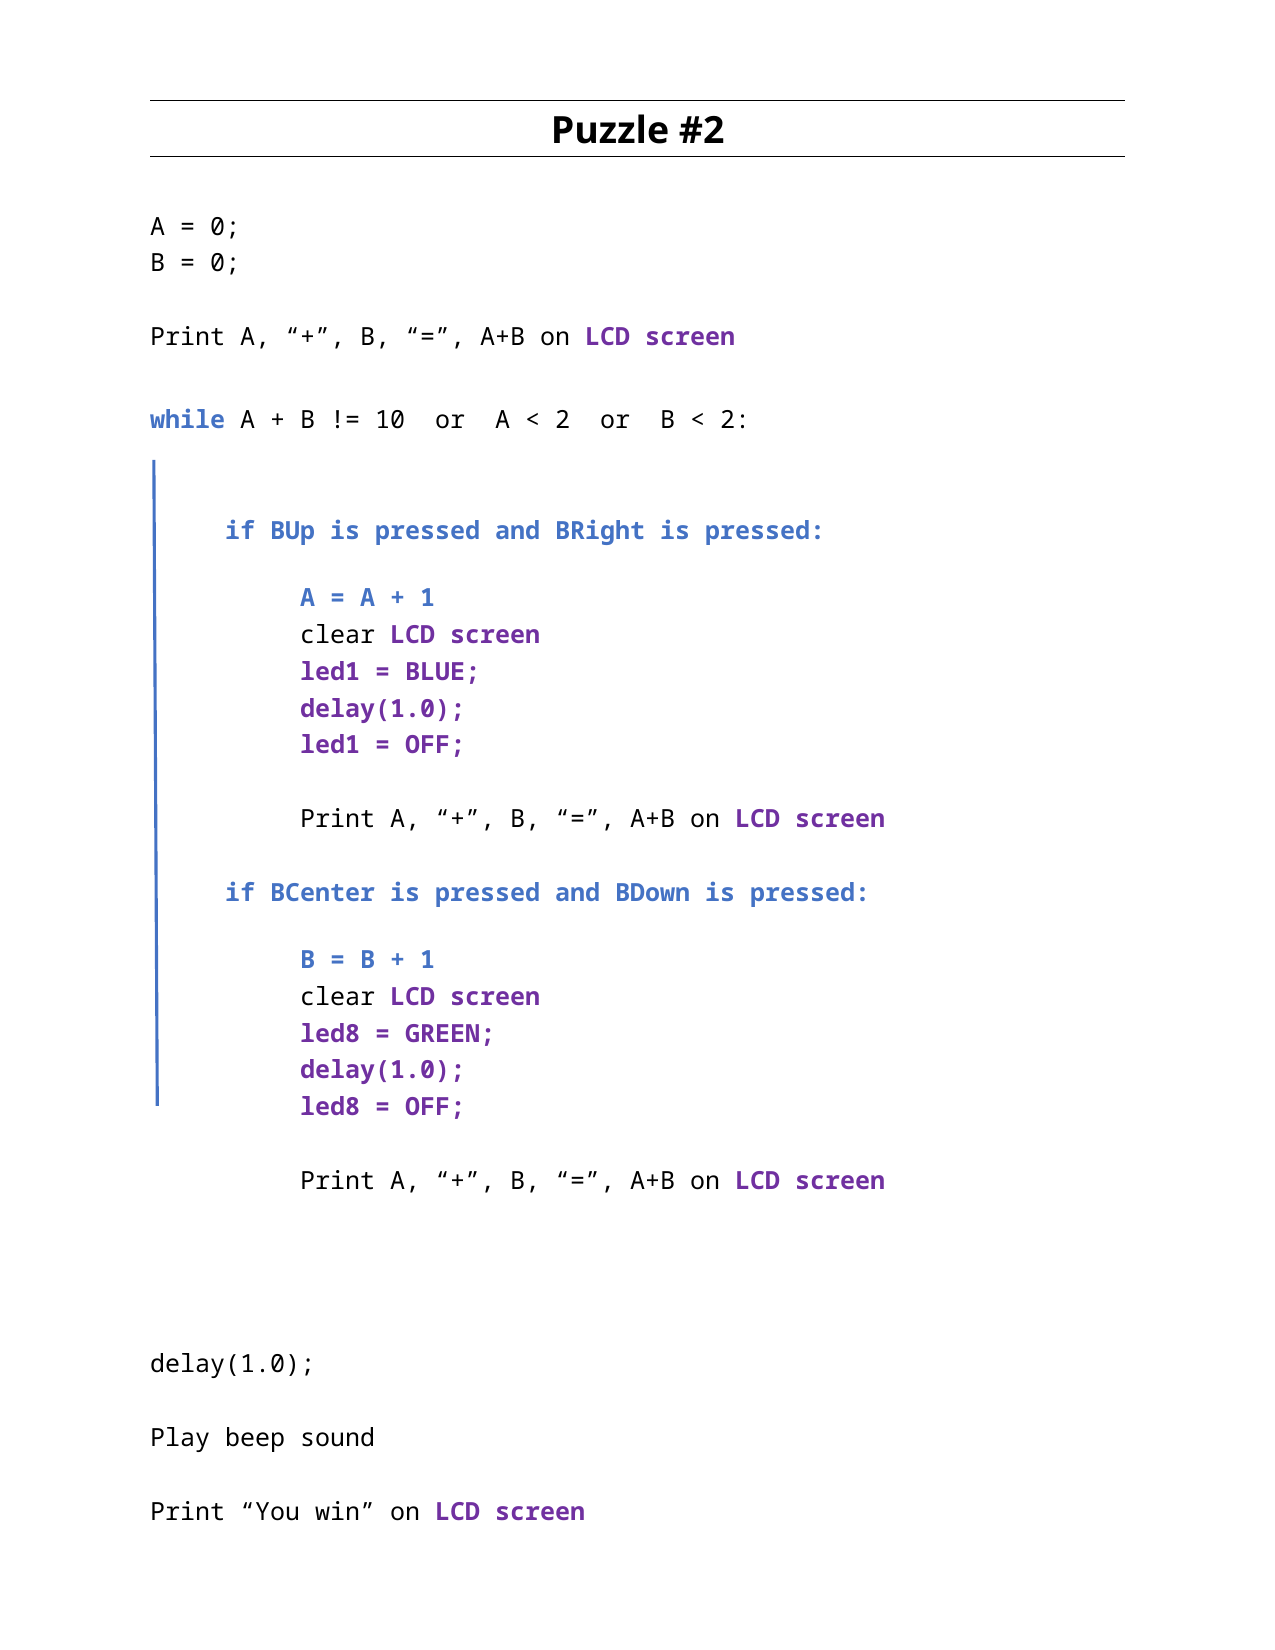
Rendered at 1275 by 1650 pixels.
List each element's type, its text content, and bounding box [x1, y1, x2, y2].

text delay(1.0); [150, 1346, 1125, 1380]
text if BUp is pressed and BRight is pressed: [225, 512, 1125, 547]
text delay(1.0); [159, 1052, 1125, 1086]
text while A + B != 10 or A < 2 or B < 2: [150, 402, 1125, 436]
text led8 = OFF; [150, 1089, 1125, 1123]
text A = 0; [150, 208, 1125, 242]
text if BCenter is pressed and BDown is pressed: [225, 874, 1125, 908]
text B = B + 1 [158, 942, 1125, 976]
text B = 0; [150, 245, 1125, 279]
text Play beep sound [150, 1420, 1125, 1454]
text delay(1.0); [157, 690, 1125, 724]
text Print A, “+”, B, “=”, A+B on LCD screen [225, 1162, 1125, 1196]
text A = A + 1 [157, 580, 1125, 614]
text Print “You win” on LCD screen [150, 1493, 1125, 1527]
text led8 = GREEN; [159, 1015, 1125, 1049]
text clear LCD screen [157, 617, 1125, 651]
text Print A, “+”, B, “=”, A+B on LCD screen [225, 801, 1125, 835]
text led1 = BLUE; [157, 653, 1125, 688]
text led1 = OFF; [157, 727, 1125, 761]
text clear LCD screen [159, 978, 1125, 1012]
subtitle Puzzle #2 [150, 101, 1125, 156]
text Print A, “+”, B, “=”, A+B on LCD screen [150, 318, 1125, 353]
